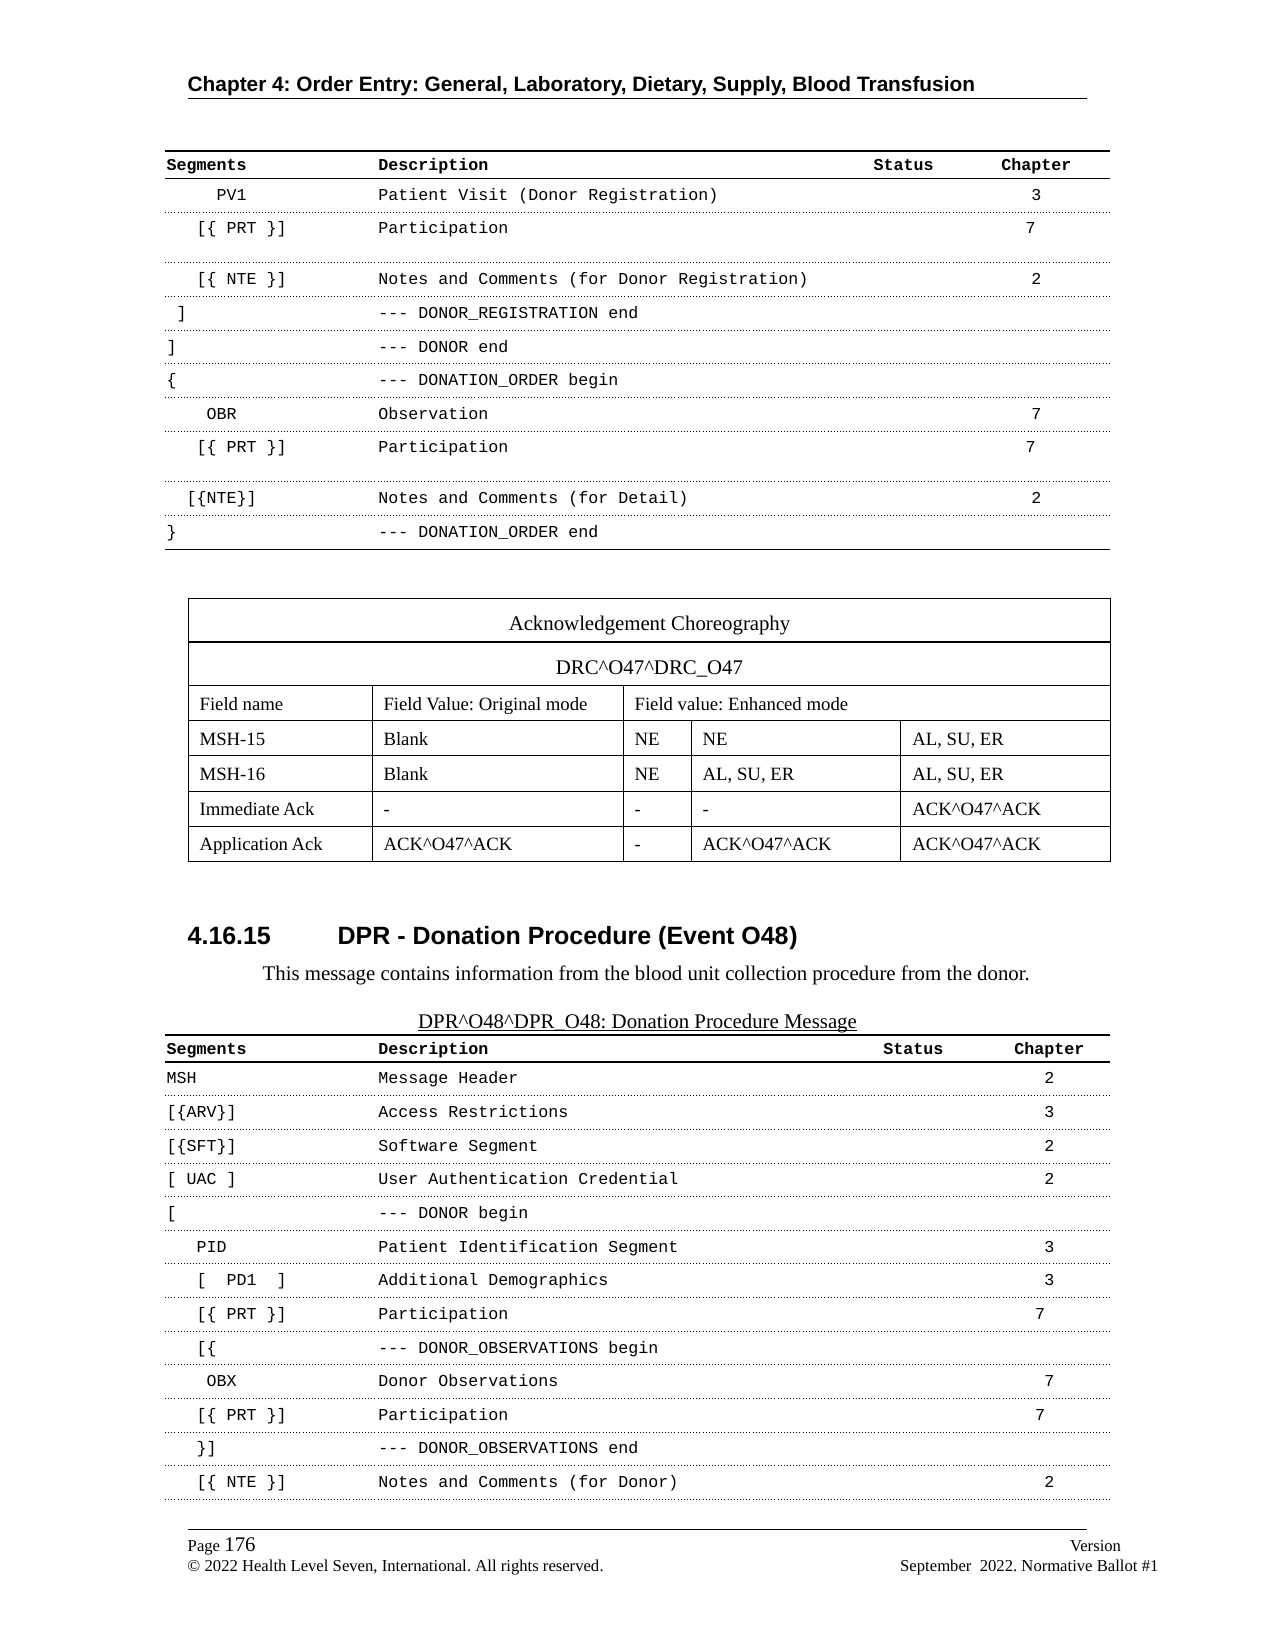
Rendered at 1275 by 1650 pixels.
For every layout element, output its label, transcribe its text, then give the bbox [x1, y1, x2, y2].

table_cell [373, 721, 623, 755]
subtitle DPR - Donation Procedure (Event O48) [187, 921, 1087, 950]
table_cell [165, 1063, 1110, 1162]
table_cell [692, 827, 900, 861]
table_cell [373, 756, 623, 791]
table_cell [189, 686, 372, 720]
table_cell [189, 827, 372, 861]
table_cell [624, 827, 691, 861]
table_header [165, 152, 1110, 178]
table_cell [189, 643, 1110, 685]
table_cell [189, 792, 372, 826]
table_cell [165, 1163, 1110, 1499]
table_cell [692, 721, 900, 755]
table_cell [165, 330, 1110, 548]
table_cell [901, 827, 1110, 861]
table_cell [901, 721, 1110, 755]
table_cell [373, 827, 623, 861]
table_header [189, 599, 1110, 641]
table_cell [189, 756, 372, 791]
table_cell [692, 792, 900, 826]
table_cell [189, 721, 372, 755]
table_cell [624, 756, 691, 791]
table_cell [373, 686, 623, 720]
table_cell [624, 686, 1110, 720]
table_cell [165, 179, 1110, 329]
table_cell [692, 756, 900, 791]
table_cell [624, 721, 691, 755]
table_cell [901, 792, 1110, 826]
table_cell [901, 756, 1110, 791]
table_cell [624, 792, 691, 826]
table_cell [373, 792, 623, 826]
text DPR^O48^DPR_O48: Donation Procedure Message [187, 1009, 1087, 1033]
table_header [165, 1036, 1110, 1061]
text This message contains information from the blood unit collection procedure from the donor. [262, 960, 1087, 984]
